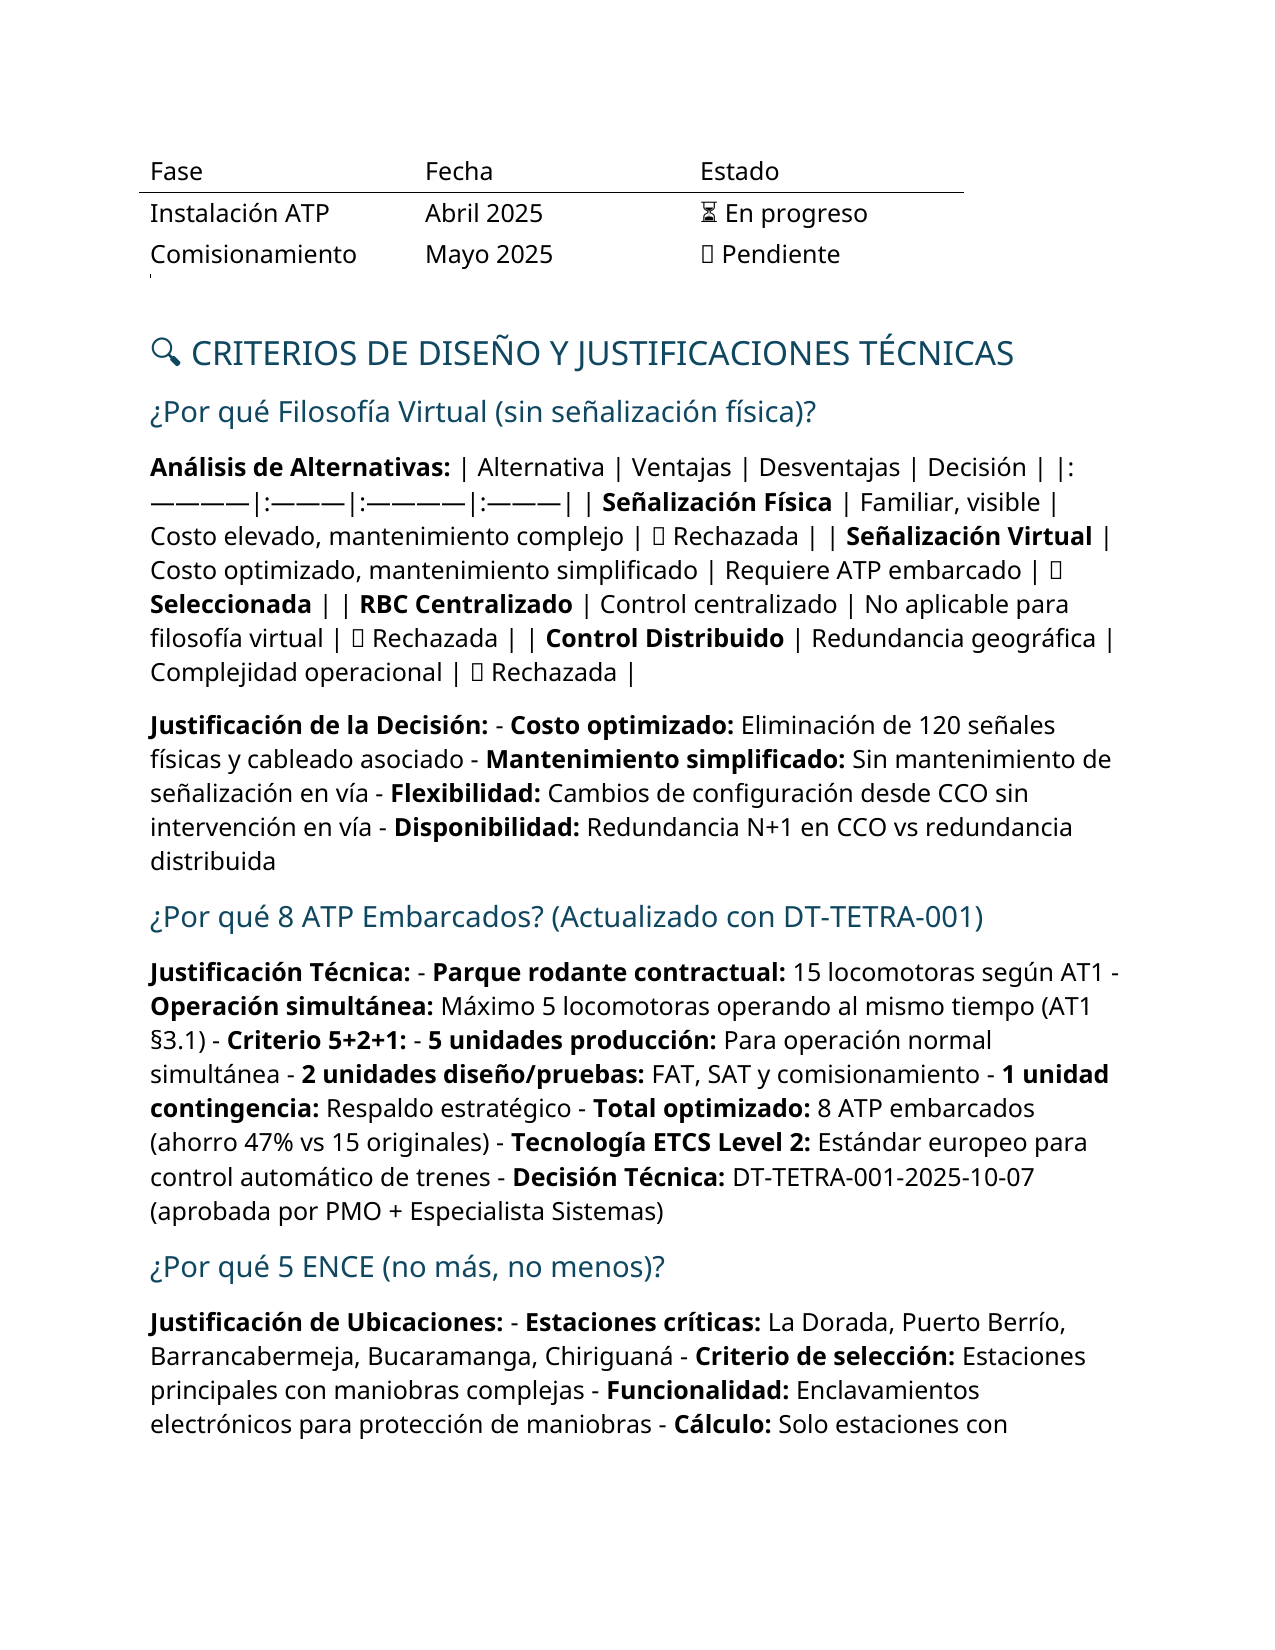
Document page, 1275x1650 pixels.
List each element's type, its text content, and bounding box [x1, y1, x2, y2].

table_cell ❌ Pendiente [689, 233, 964, 275]
table_header Fecha [414, 150, 689, 192]
table_header Fase [139, 150, 414, 192]
table_cell Instalación ATP [139, 193, 414, 233]
subtitle ¿Por qué 5 ENCE (no más, no menos)? [150, 1246, 1125, 1286]
text Justificación Técnica: - Parque rodante contractual: 15 locomotoras según AT1 - Operación simultánea: Máximo 5 locomotoras operando al mismo tiempo (AT1 §3.1) - Criterio 5+2+1: - 5 unidades producción: Para operación normal simultánea - 2 unidades diseño/pruebas: FAT, SAT y comisionamiento - 1 unidad contingencia: Respaldo estratégico - Total optimizado: 8 ATP embarcados (ahorro 47% vs 15 originales) - Tecnología ETCS Level 2: Estándar europeo para control automático de trenes - Decisión Técnica: DT-TETRA-001-2025-10-07 (aprobada por PMO + Especialista Sistemas) [150, 955, 1125, 1227]
table_cell ⏳ En progreso [689, 193, 964, 233]
table_header Estado [689, 150, 964, 192]
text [150, 1304, 1125, 1441]
table_cell Abril 2025 [414, 193, 689, 233]
subtitle ¿Por qué Filosofía Virtual (sin señalización física)? [150, 392, 1125, 431]
table_cell Comisionamiento [139, 233, 414, 275]
text Análisis de Alternativas: | Alternativa | Ventajas | Desventajas | Decisión | |:————|:———|:————|:———| | Señalización Física | Familiar, visible | Costo elevado, mantenimiento complejo | ❌ Rechazada | | Señalización Virtual | Costo optimizado, mantenimiento simplificado | Requiere ATP embarcado | ✅ Seleccionada | | RBC Centralizado | Control centralizado | No aplicable para filosofía virtual | ❌ Rechazada | | Control Distribuido | Redundancia geográfica | Complejidad operacional | ❌ Rechazada | [150, 450, 1125, 688]
table_cell Mayo 2025 [414, 233, 689, 275]
subtitle 🔍 CRITERIOS DE DISEÑO Y JUSTIFICACIONES TÉCNICAS [150, 329, 1125, 375]
subtitle ¿Por qué 8 ATP Embarcados? (Actualizado con DT-TETRA-001) [150, 896, 1125, 936]
text Justificación de la Decisión: - Costo optimizado: Eliminación de 120 señales físicas y cableado asociado - Mantenimiento simplificado: Sin mantenimiento de señalización en vía - Flexibilidad: Cambios de configuración desde CCO sin intervención en vía - Disponibilidad: Redundancia N+1 en CCO vs redundancia distribuida [150, 707, 1125, 878]
